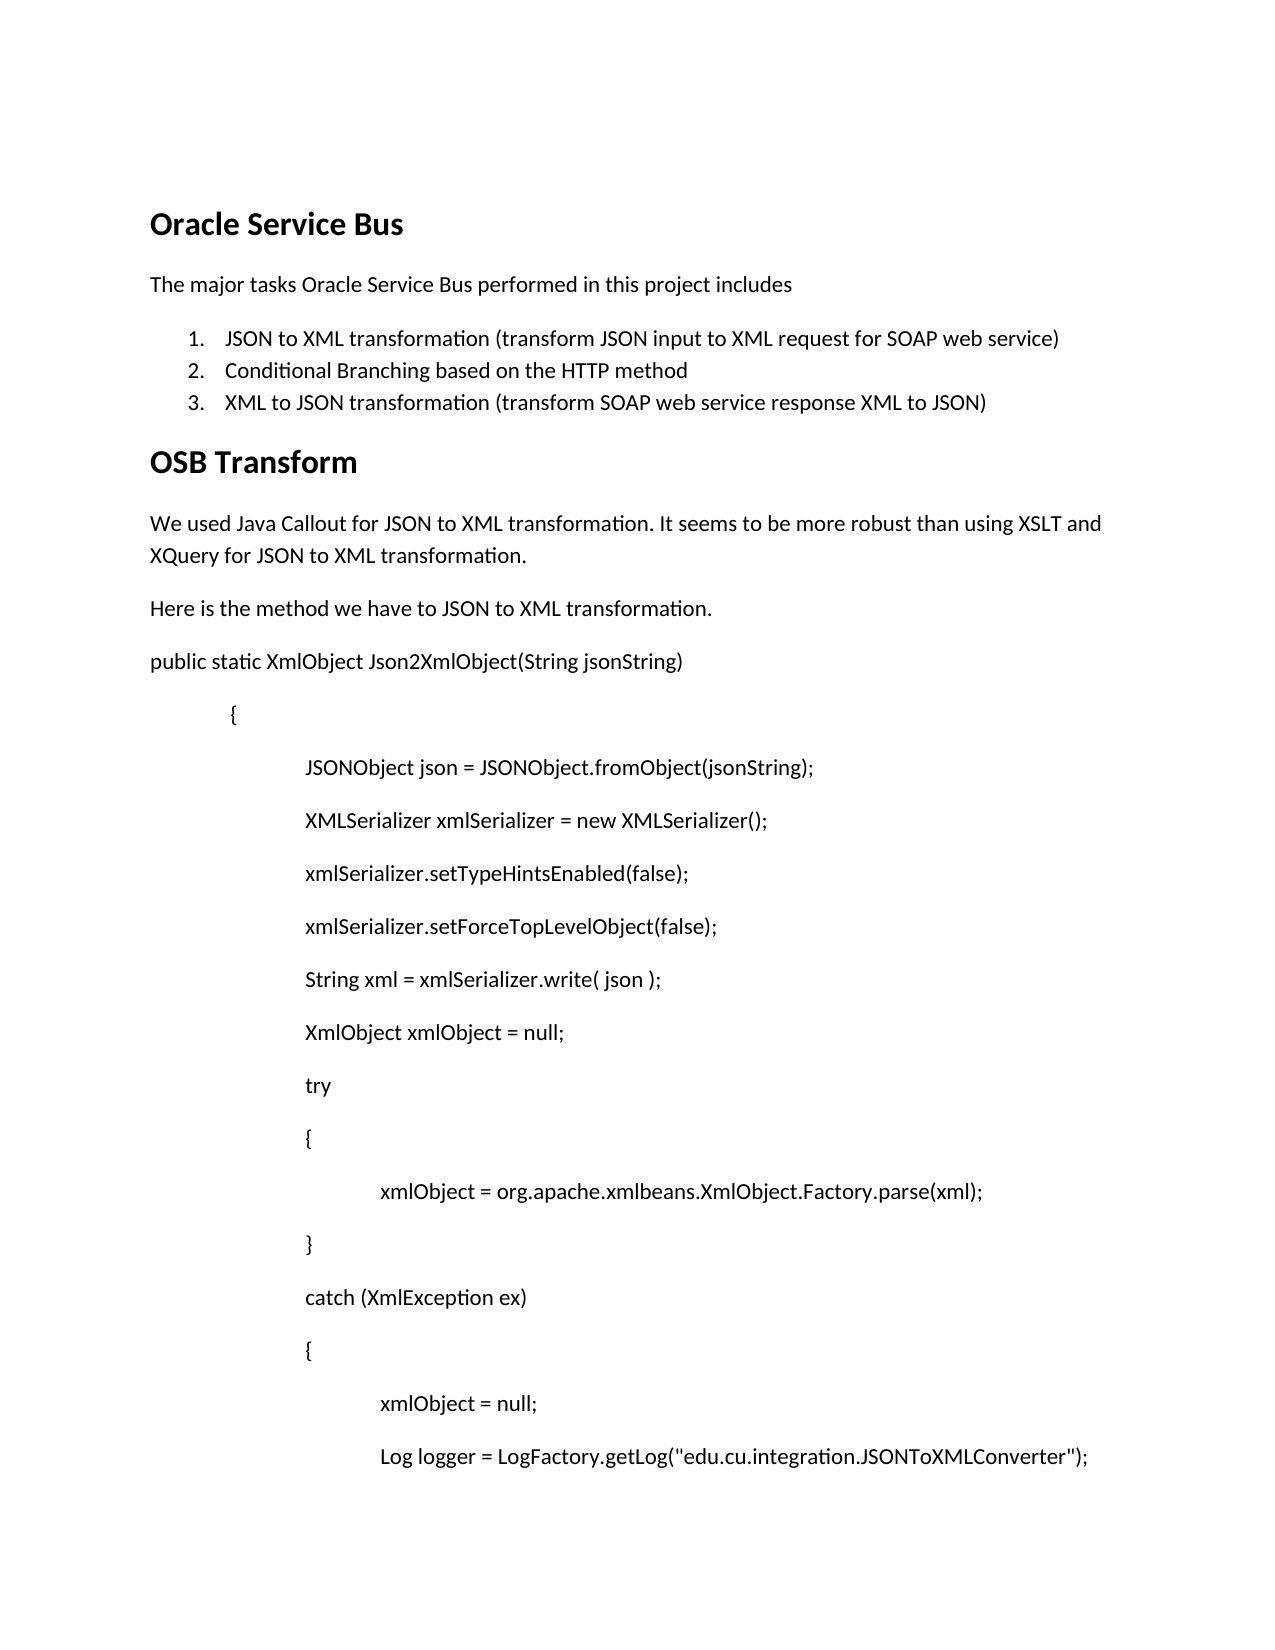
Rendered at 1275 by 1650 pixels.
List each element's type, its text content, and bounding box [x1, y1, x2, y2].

text Oracle Service Bus [150, 203, 1125, 244]
text The major tasks Oracle Service Bus performed in this project includes [150, 271, 1125, 299]
text JSONObject json = JSONObject.fromObject(jsonString); [150, 753, 1125, 781]
text XmlObject xmlObject = null; [150, 1018, 1125, 1046]
text OSB Transform [150, 441, 1125, 482]
text { [150, 1336, 1125, 1364]
text catch (XmlException ex) [150, 1283, 1125, 1311]
list XML to JSON transformation (transform SOAP web service response XML to JSON) [187, 388, 1125, 416]
text { [150, 1124, 1125, 1152]
text Log logger = LogFactory.getLog("edu.cu.integration.JSONToXMLConverter"); [150, 1442, 1125, 1470]
list Conditional Branching based on the HTTP method [187, 356, 1125, 384]
text XMLSerializer xmlSerializer = new XMLSerializer(); [150, 806, 1125, 834]
text xmlSerializer.setForceTopLevelObject(false); [150, 912, 1125, 940]
text xmlObject = null; [150, 1389, 1125, 1417]
text xmlObject = org.apache.xmlbeans.XmlObject.Factory.parse(xml); [150, 1177, 1125, 1205]
text public static XmlObject Json2XmlObject(String jsonString) [150, 647, 1125, 675]
text String xml = xmlSerializer.write( json ); [150, 965, 1125, 993]
text { [150, 700, 1125, 728]
list JSON to XML transformation (transform JSON input to XML request for SOAP web service) [187, 324, 1125, 352]
text try [150, 1071, 1125, 1099]
text xmlSerializer.setTypeHintsEnabled(false); [150, 859, 1125, 887]
text Here is the method we have to JSON to XML transformation. [150, 594, 1125, 622]
text We used Java Callout for JSON to XML transformation. It seems to be more robust than using XSLT and XQuery for JSON to XML transformation. [150, 509, 1125, 569]
text } [150, 1230, 1125, 1258]
